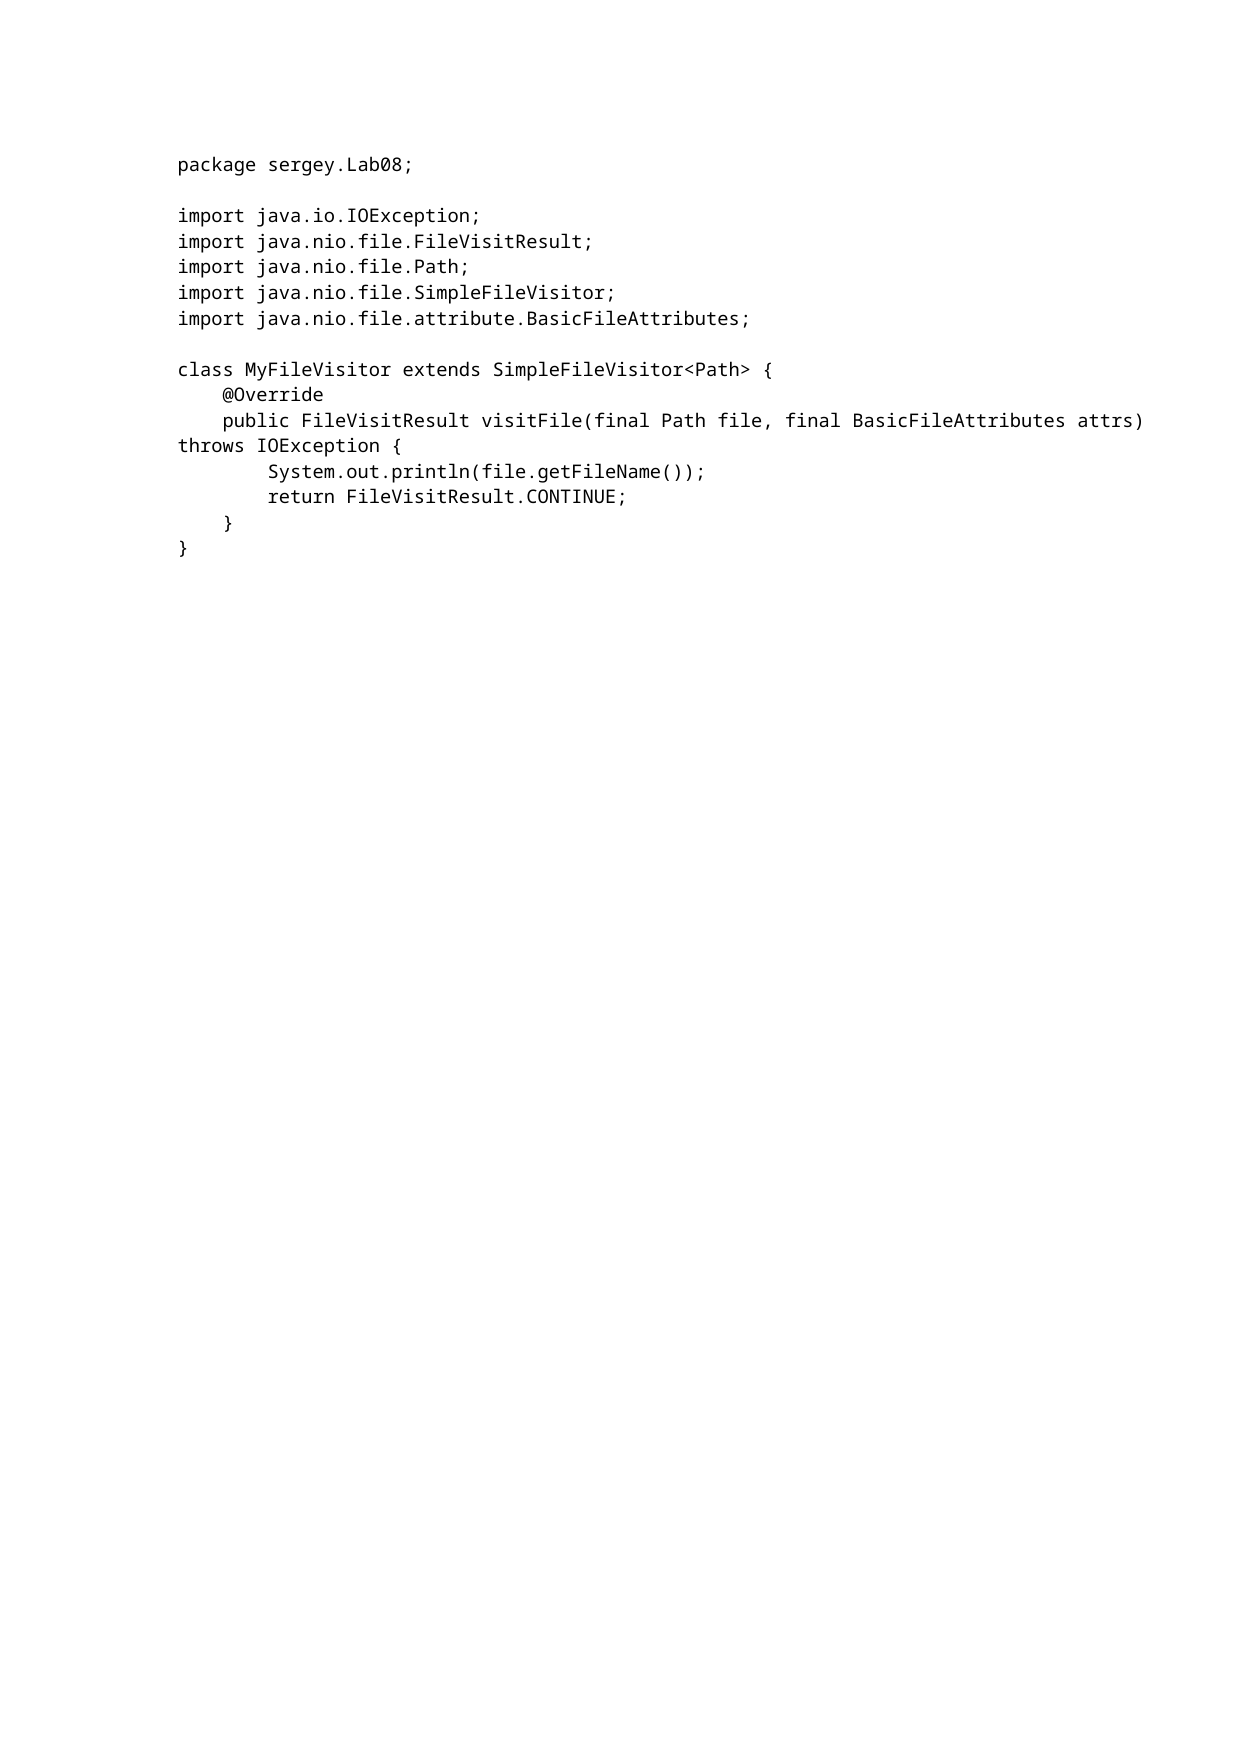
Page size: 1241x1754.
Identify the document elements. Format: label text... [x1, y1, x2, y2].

text } [177, 534, 1152, 560]
text System.out.println(file.getFileName()); [177, 458, 1152, 483]
text import java.io.IOException; [177, 203, 1152, 228]
text import java.nio.file.FileVisitResult; [177, 228, 1152, 254]
text class MyFileVisitor extends SimpleFileVisitor<Path> { [177, 356, 1152, 381]
text return FileVisitResult.CONTINUE; [177, 483, 1152, 509]
text public FileVisitResult visitFile(final Path file, final BasicFileAttributes attrs) throws IOException { [177, 407, 1152, 458]
text } [177, 509, 1152, 534]
text import java.nio.file.Path; [177, 254, 1152, 279]
text package sergey.Lab08; [177, 118, 1152, 177]
text @Override [177, 381, 1152, 407]
text import java.nio.file.SimpleFileVisitor; [177, 279, 1152, 305]
text import java.nio.file.attribute.BasicFileAttributes; [177, 305, 1152, 330]
